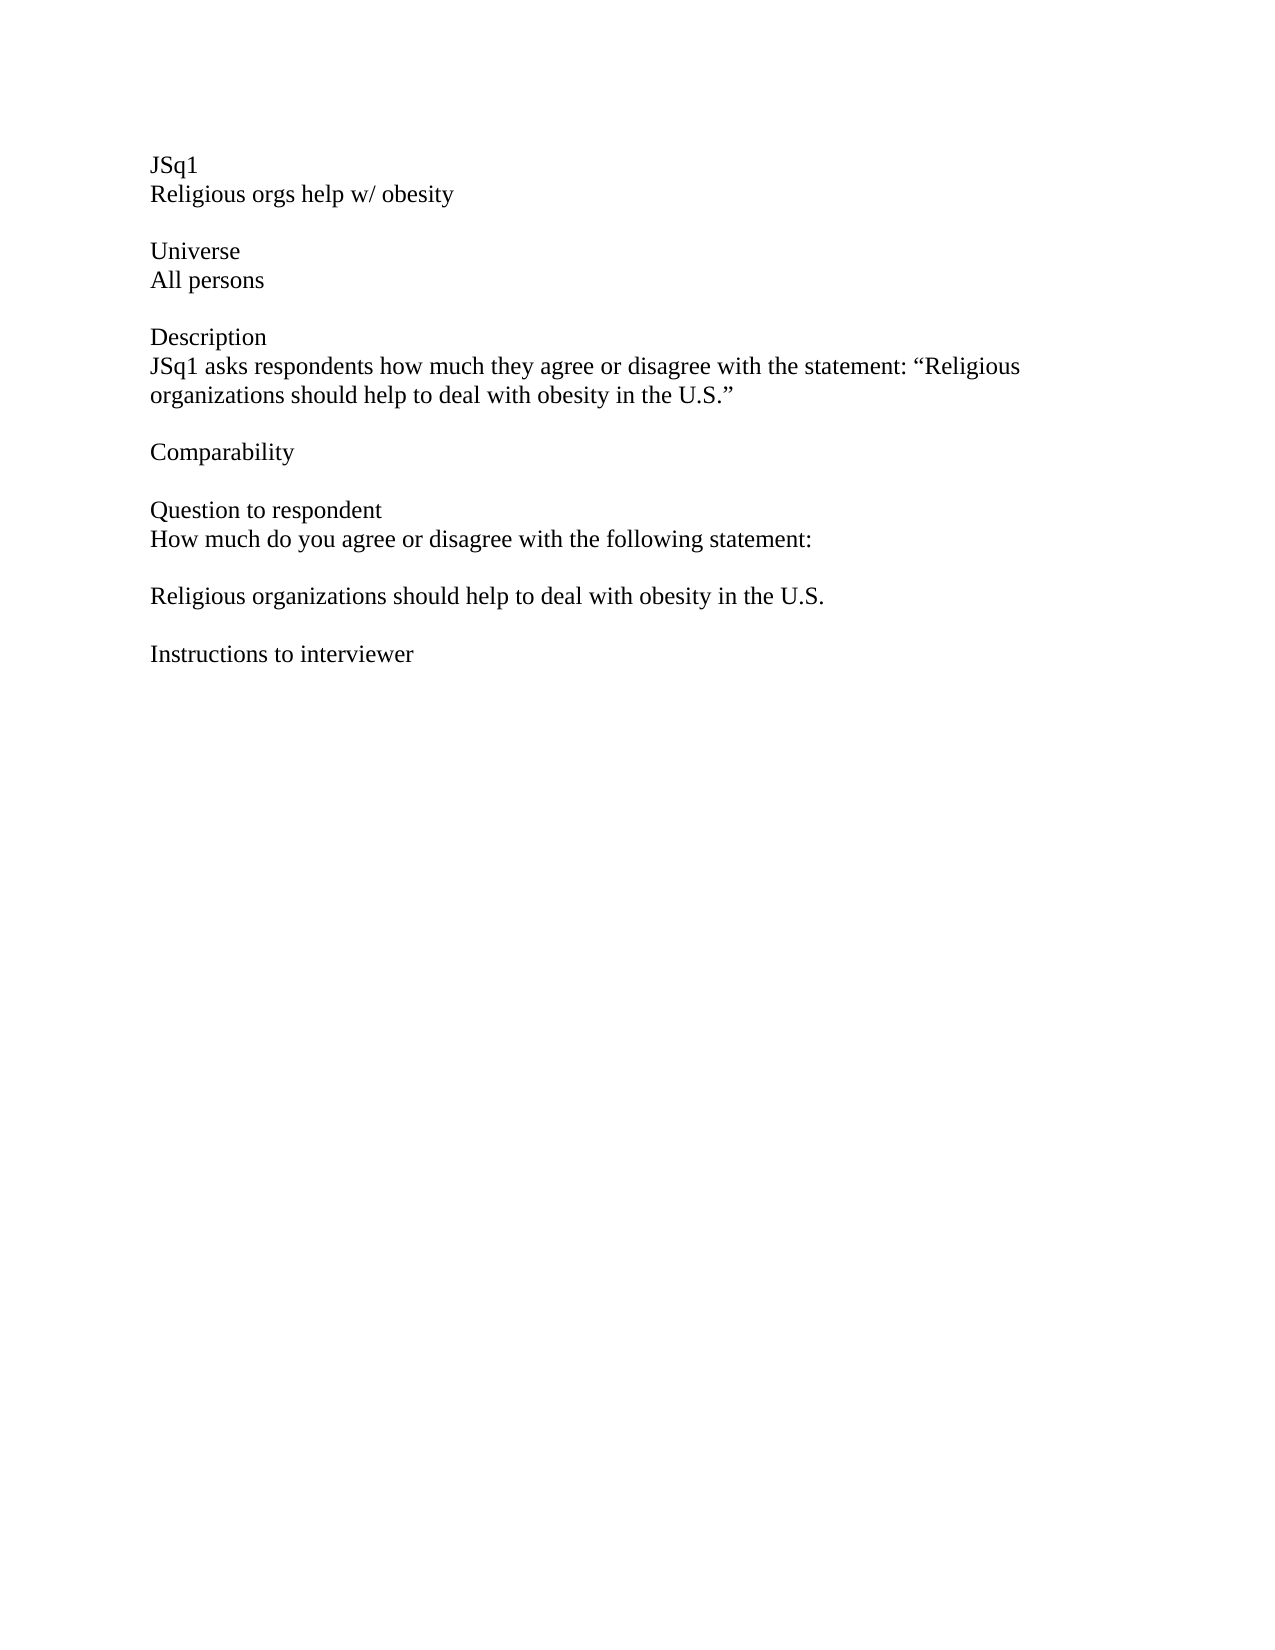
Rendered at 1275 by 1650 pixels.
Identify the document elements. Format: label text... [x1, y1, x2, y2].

text Religious orgs help w/ obesity [150, 179, 1153, 207]
text Question to respondent [150, 495, 1153, 524]
text Instructions to interviewer [150, 639, 1153, 667]
text JSq1 [150, 150, 1153, 179]
text How much do you agree or disagree with the following statement: [150, 524, 1153, 552]
text Religious organizations should help to deal with obesity in the U.S. [150, 581, 1153, 610]
text JSq1 asks respondents how much they agree or disagree with the statement: “Religious organizations should help to deal with obesity in the U.S.” [150, 351, 1153, 409]
text Comparability [150, 437, 1153, 466]
text Universe [150, 236, 1153, 265]
text Description [150, 322, 1153, 351]
text All persons [150, 265, 1153, 294]
